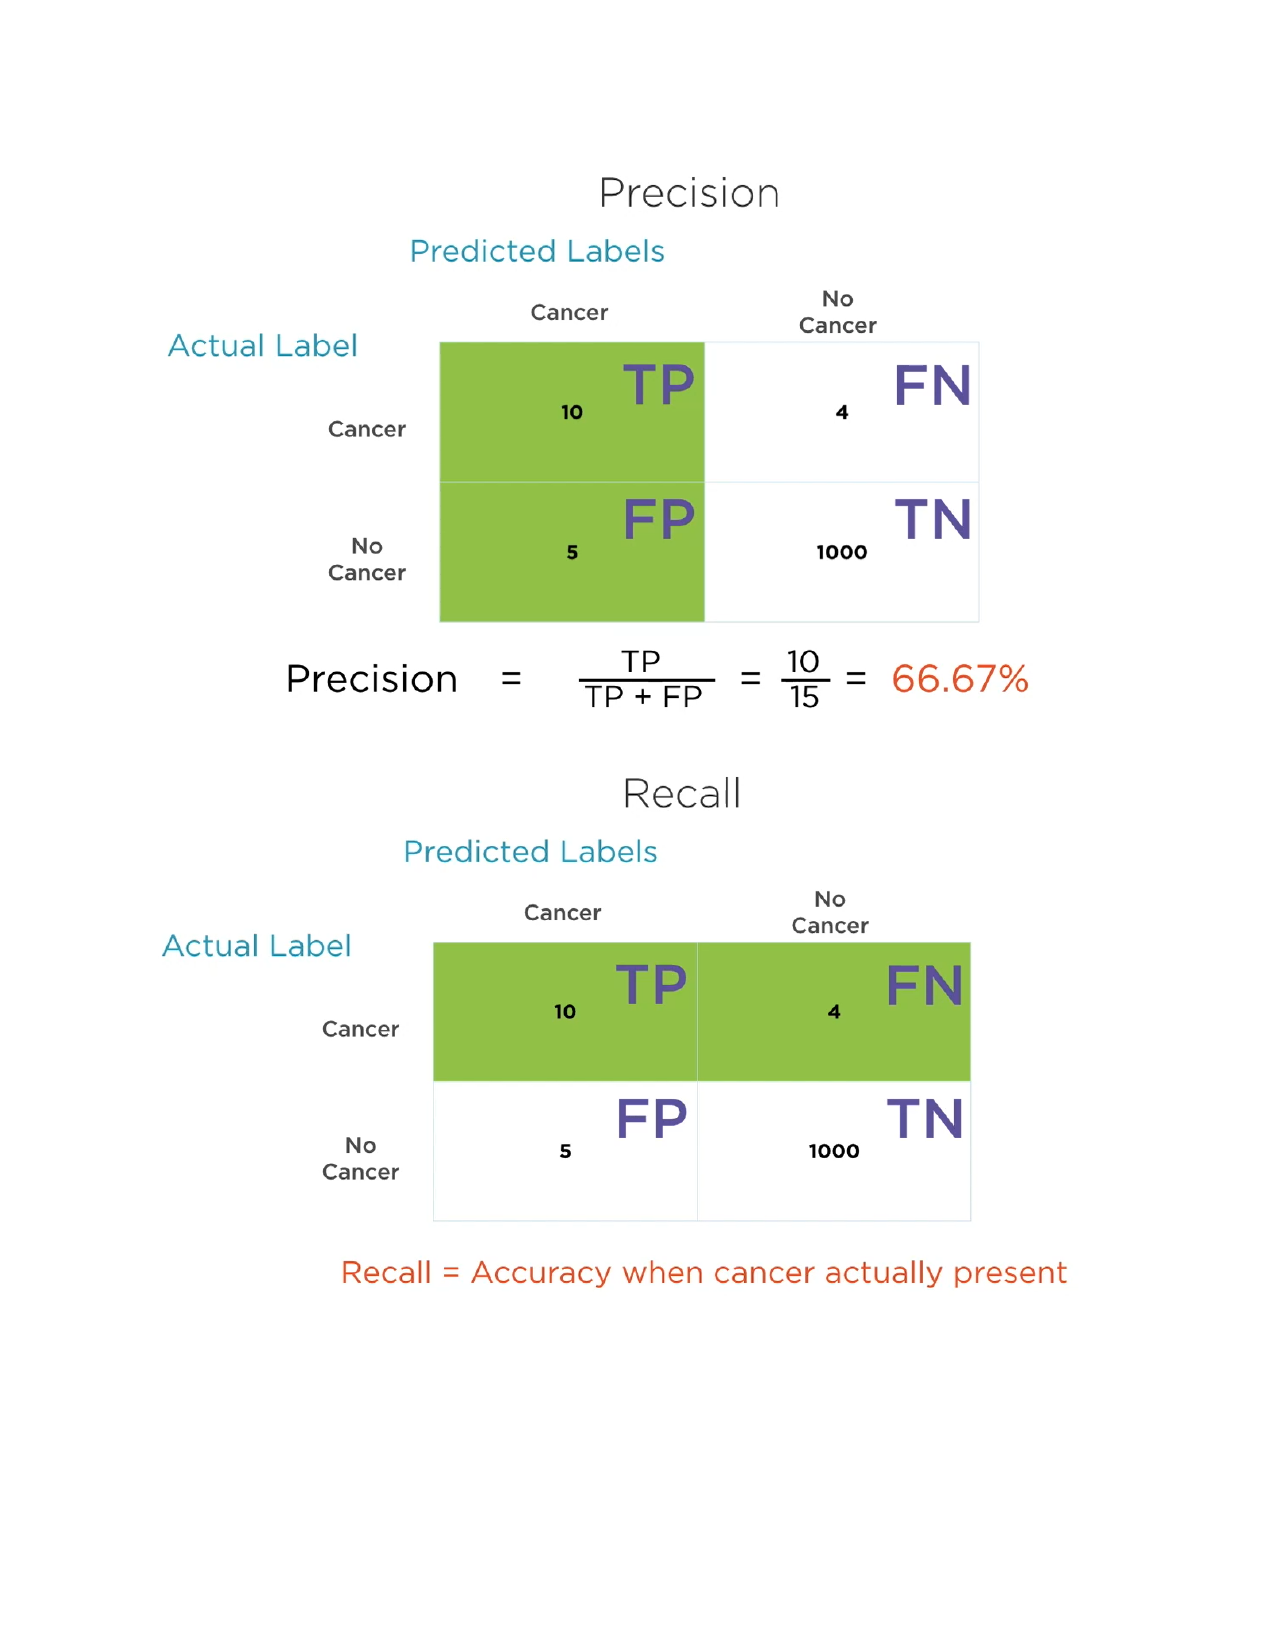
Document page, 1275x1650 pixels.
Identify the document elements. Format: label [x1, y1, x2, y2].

picture [150, 750, 1125, 1307]
picture [150, 150, 1125, 726]
